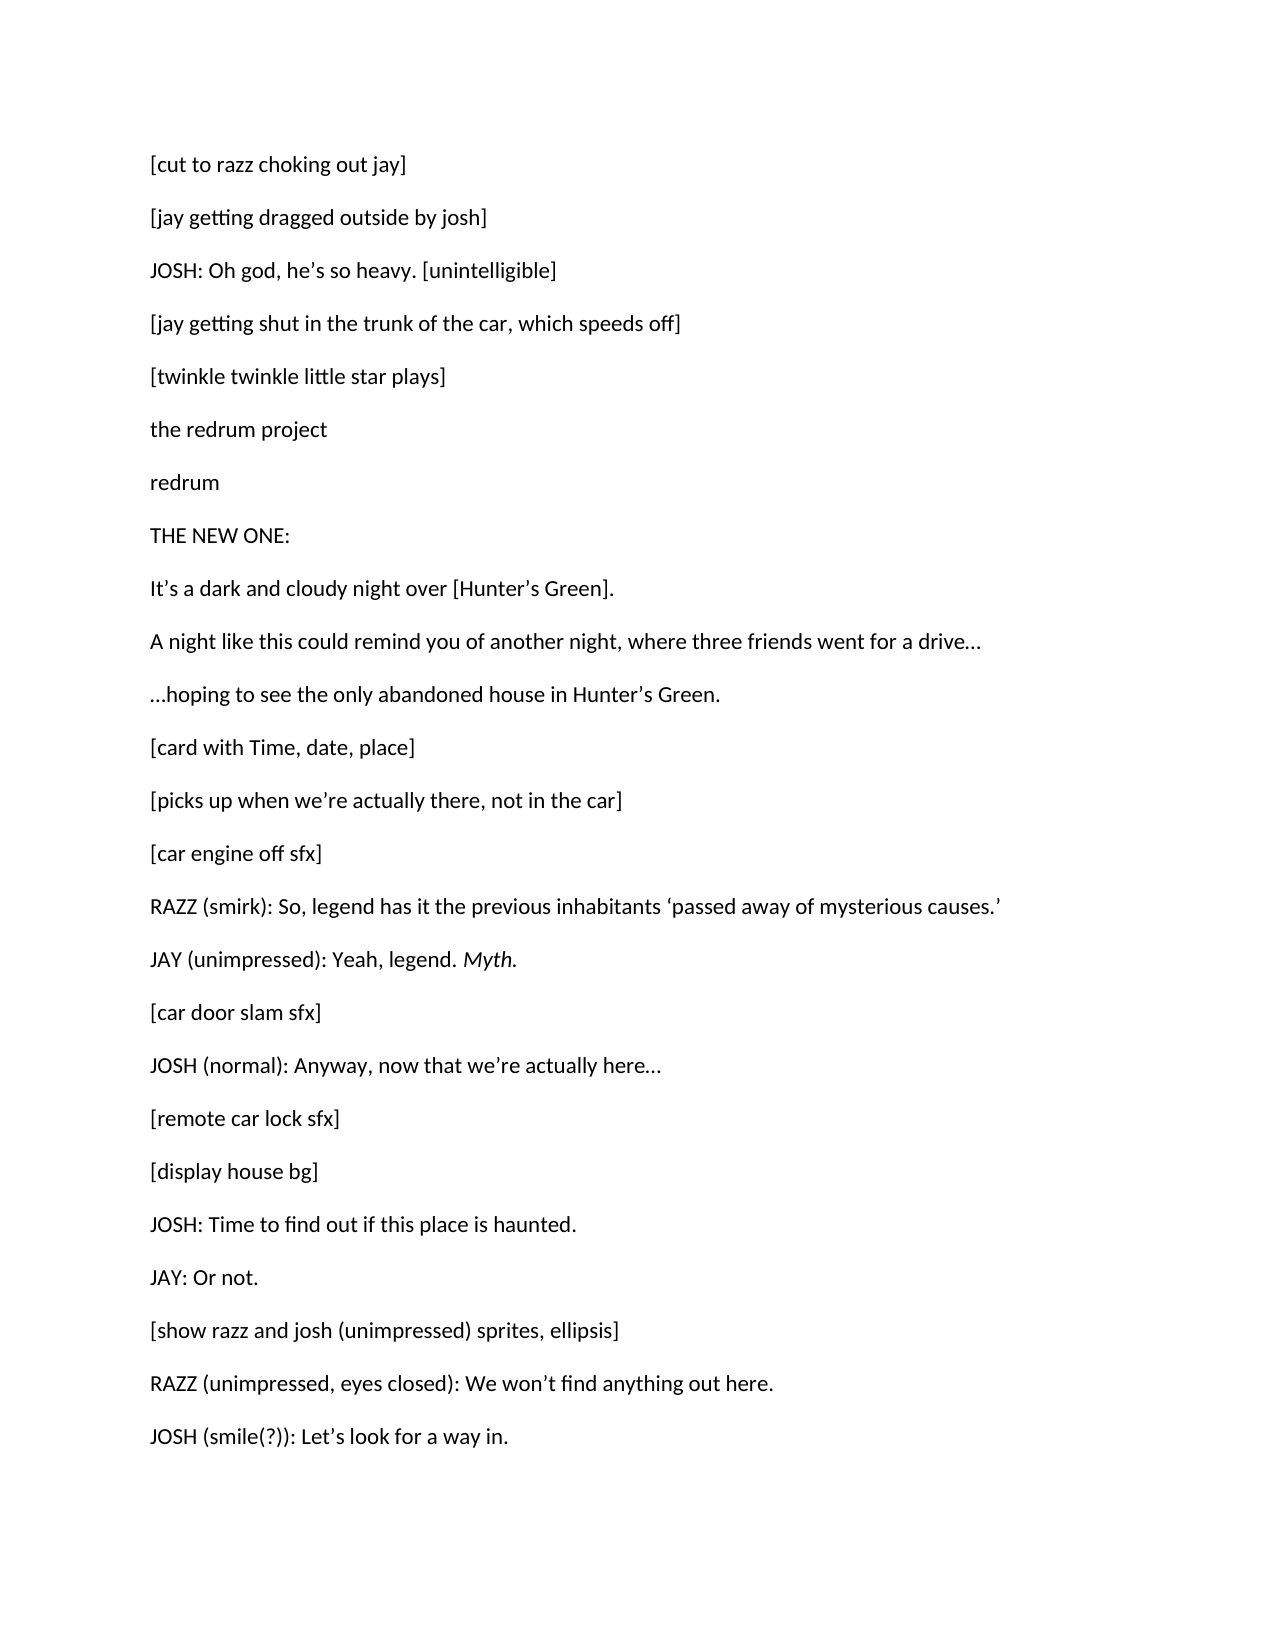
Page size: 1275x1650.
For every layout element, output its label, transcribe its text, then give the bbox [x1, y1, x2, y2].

text It’s a dark and cloudy night over [Hunter’s Green]. [150, 574, 1125, 602]
text JOSH: Time to find out if this place is haunted. [150, 1210, 1125, 1238]
text [jay getting dragged outside by josh] [150, 203, 1125, 231]
text JAY (unimpressed): Yeah, legend. Myth. [150, 945, 1125, 973]
text [remote car lock sfx] [150, 1104, 1125, 1132]
text RAZZ (unimpressed, eyes closed): We won’t find anything out here. [150, 1369, 1125, 1397]
text redrum [150, 468, 1125, 496]
text JOSH: Oh god, he’s so heavy. [unintelligible] [150, 256, 1125, 284]
text [picks up when we’re actually there, not in the car] [150, 786, 1125, 814]
text …hoping to see the only abandoned house in Hunter’s Green. [150, 680, 1125, 708]
text [car door slam sfx] [150, 998, 1125, 1026]
text [car engine off sfx] [150, 839, 1125, 867]
text A night like this could remind you of another night, where three friends went for a drive… [150, 627, 1125, 655]
text THE NEW ONE: [150, 521, 1125, 549]
text [jay getting shut in the trunk of the car, which speeds off] [150, 309, 1125, 337]
text RAZZ (smirk): So, legend has it the previous inhabitants ‘passed away of mysterious causes.’ [150, 892, 1125, 920]
text [cut to razz choking out jay] [150, 150, 1125, 178]
text [display house bg] [150, 1157, 1125, 1185]
text the redrum project [150, 415, 1125, 443]
text JOSH (normal): Anyway, now that we’re actually here… [150, 1051, 1125, 1079]
text JAY: Or not. [150, 1263, 1125, 1291]
text [show razz and josh (unimpressed) sprites, ellipsis] [150, 1316, 1125, 1344]
text [twinkle twinkle little star plays] [150, 362, 1125, 390]
text [card with Time, date, place] [150, 733, 1125, 761]
text JOSH (smile(?)): Let’s look for a way in. [150, 1422, 1125, 1451]
